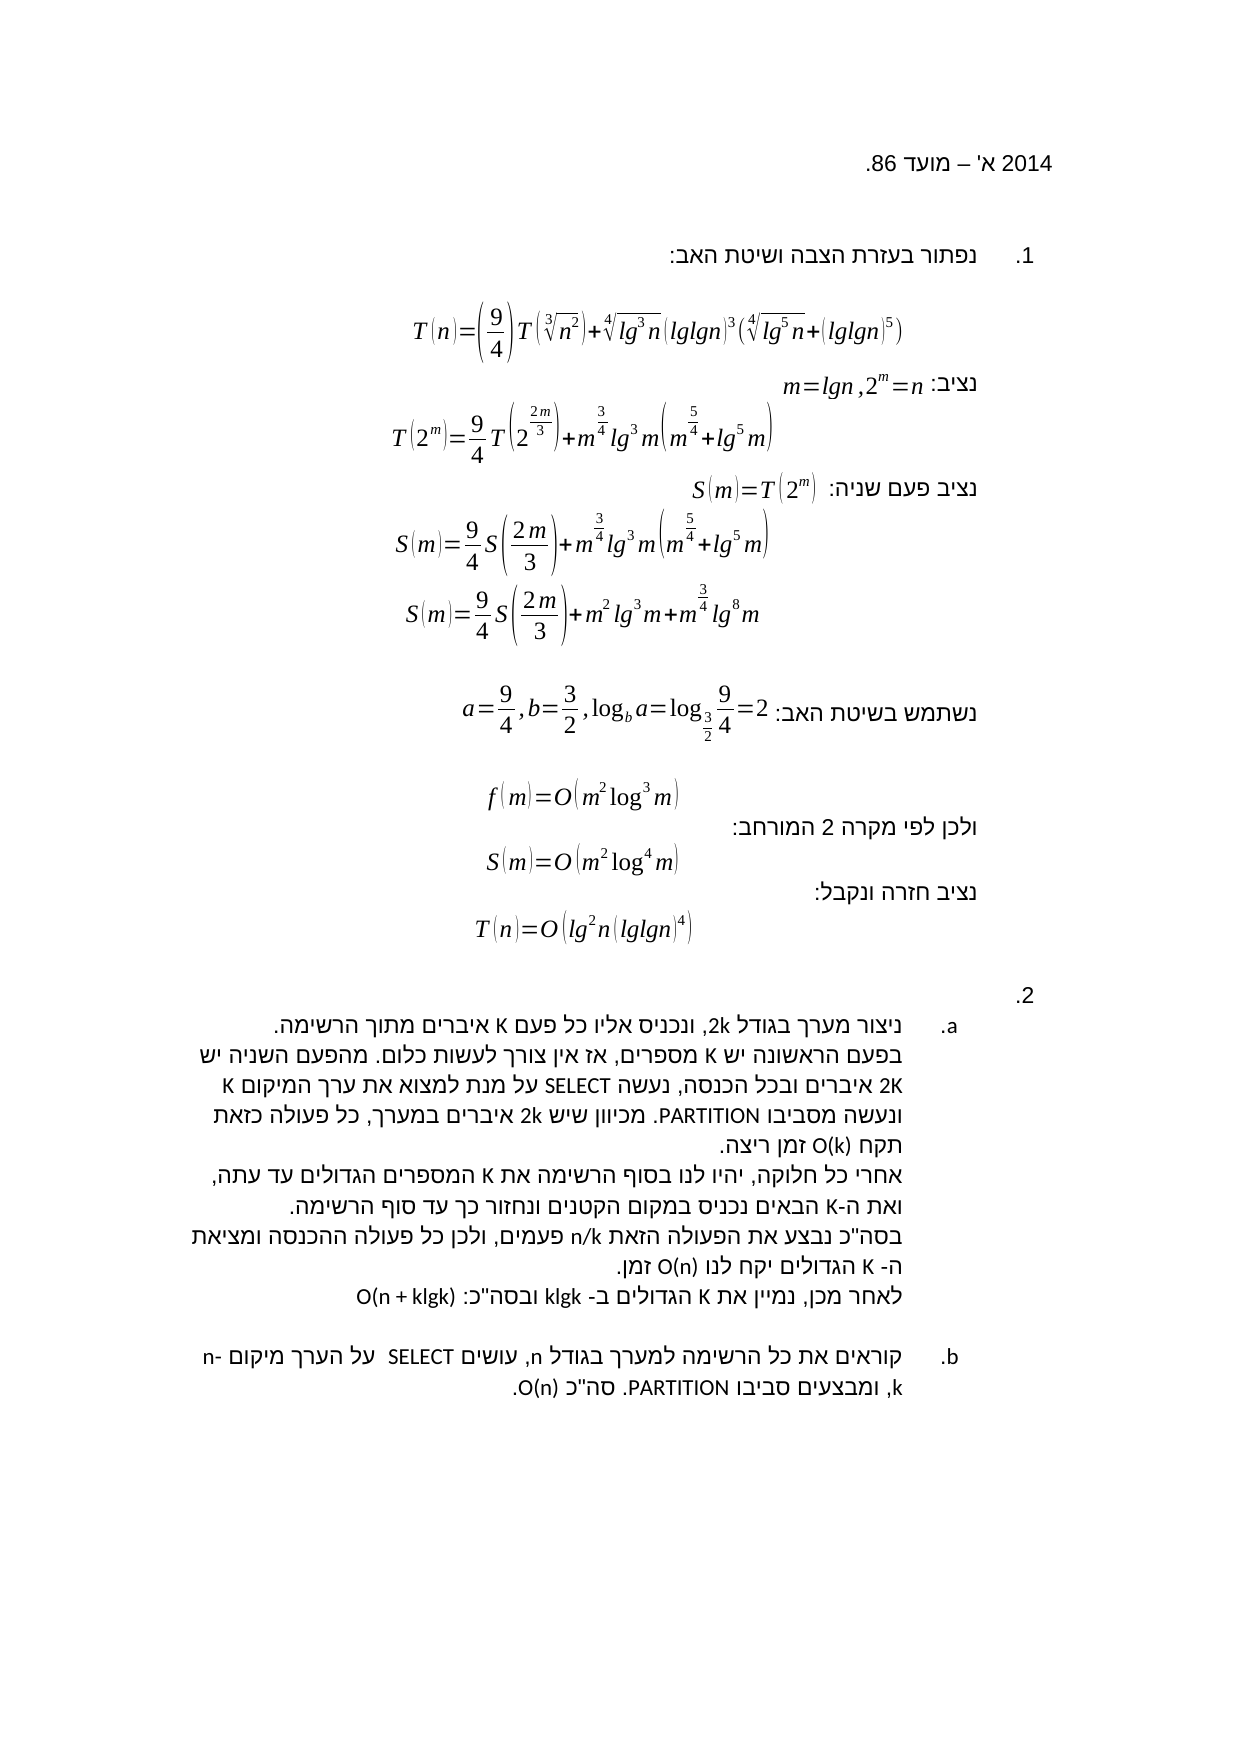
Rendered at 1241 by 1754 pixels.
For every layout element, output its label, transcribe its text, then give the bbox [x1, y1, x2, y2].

list ניצור מערך בגודל 2k, ונכניס אליו כל פעם K איברים מתוך הרשימה. בפעם הראשונה יש K מספרים, אז אין צורך לעשות כלום. מהפעם השניה יש 2K איברים ובכל הכנסה, נעשה SELECT על מנת למצוא את ערך המיקום K ונעשה מסביבו PARTITION. מכיוון שיש 2k איברים במערך, כל פעולה כזאת תקח O(k) זמן ריצה. אחרי כל חלוקה, יהיו לנו בסוף הרשימה את K המספרים הגדולים עד עתה, ואת ה-K הבאים נכניס במקום הקטנים ונחזור כך עד סוף הרשימה. בסה"כ נבצע את הפעולה הזאת n/k פעמים, ולכן כל פעולה ההכנסה ומציאת ה- K הגדולים יקח לנו O(n) זמן. לאחר מכן, נמיין את K הגדולים ב- klgk ובסה"כ: O(n + klgk) [187, 1011, 940, 1340]
list נפתור בעזרת הצבה ושיטת האב: [187, 242, 1015, 298]
list נציב פעם שניה: [187, 471, 978, 505]
text 2014 א' – מועד 86. [187, 150, 1053, 176]
list נציב חזרה ונקבל: [187, 879, 978, 906]
list קוראים את כל הרשימה למערך בגודל n, עושים SELECT על הערך מיקום n-k, ומבצעים סביבו PARTITION. סה"כ O(n). [187, 1342, 940, 1431]
list נציב: [187, 368, 978, 399]
list נשתמש בשיטת האב: [187, 681, 978, 745]
list ולכן לפי מקרה 2 המורחב: [187, 814, 978, 840]
